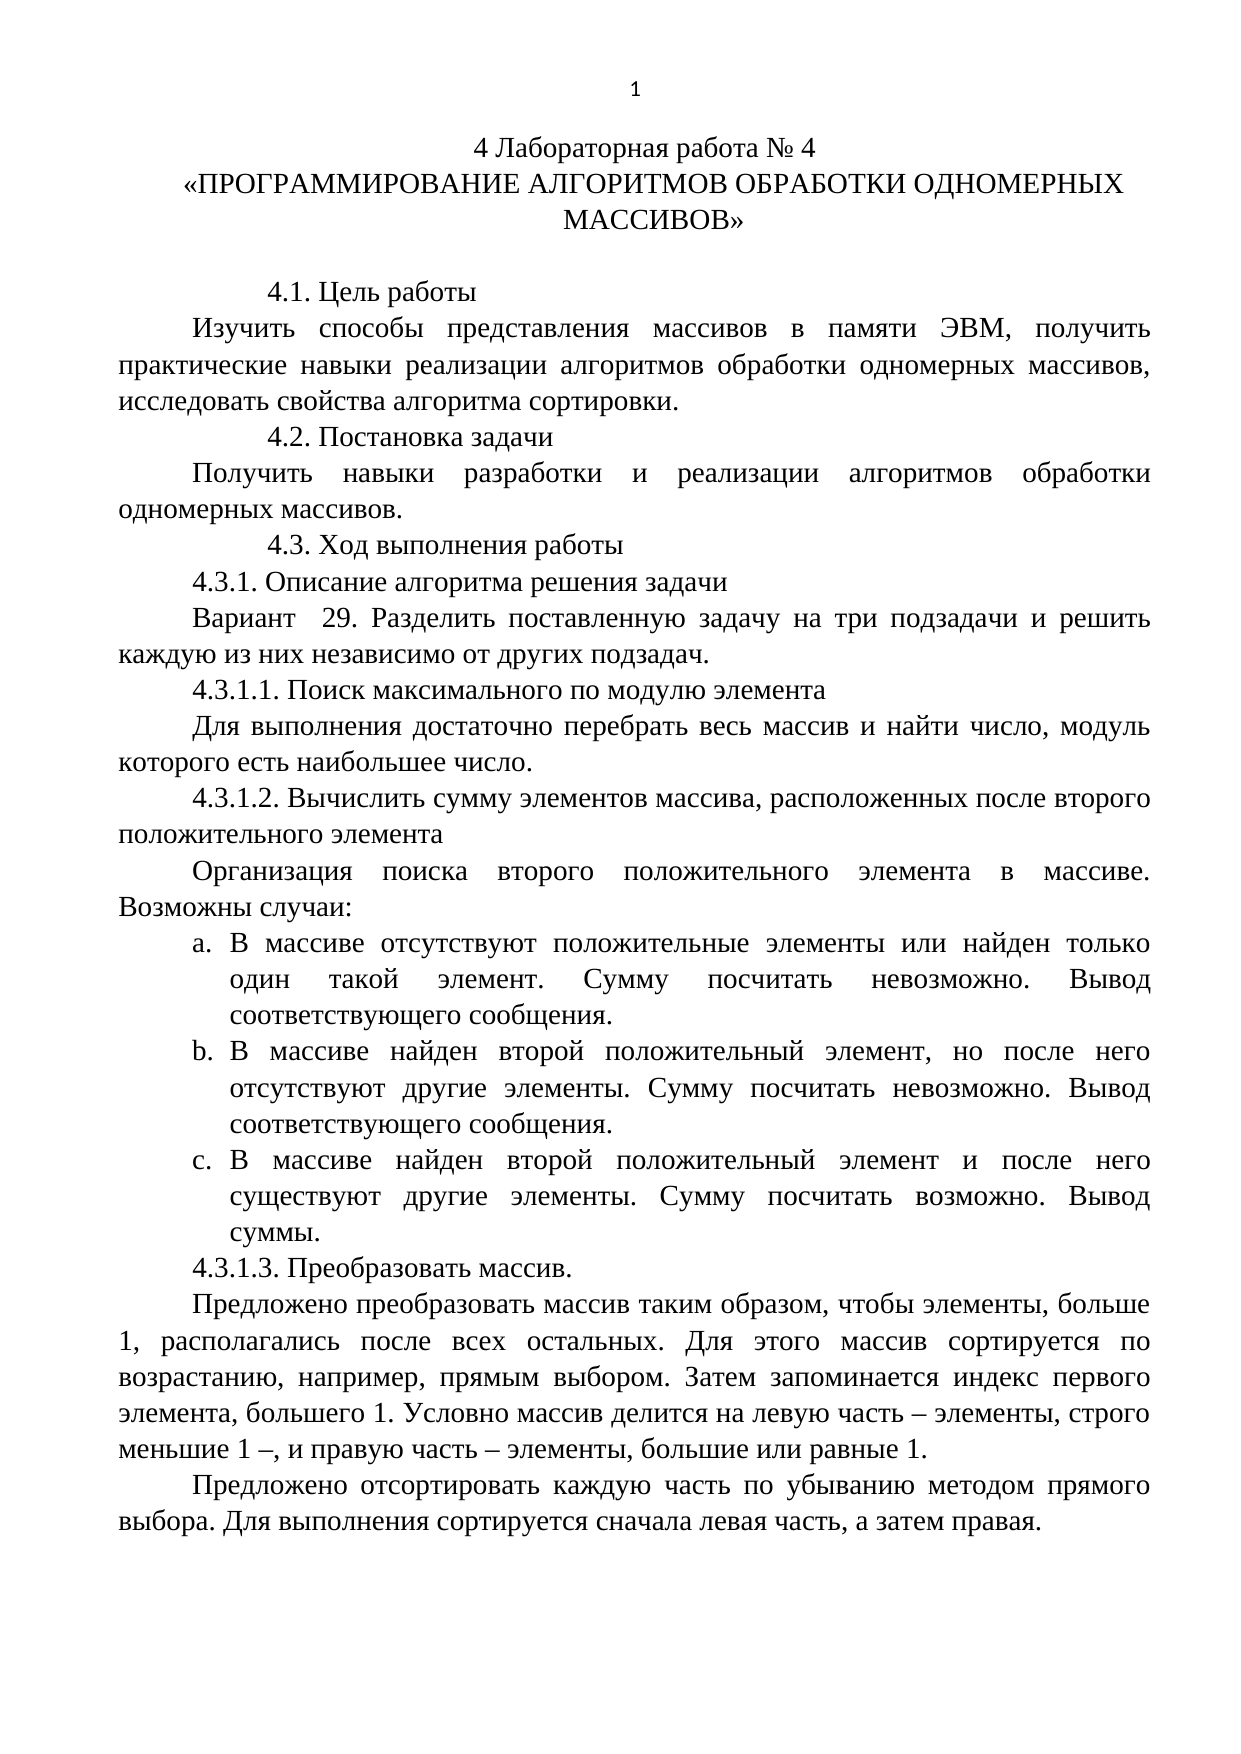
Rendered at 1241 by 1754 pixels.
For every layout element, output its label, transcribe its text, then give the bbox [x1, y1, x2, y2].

text Организация поиска второго положительного элемента в массиве. Возможны случаи: [118, 853, 1152, 922]
list Лабораторная работа № 4 [118, 130, 1152, 163]
list В массиве найден второй положительный элемент, но после него отсутствуют другие элементы. Сумму посчитать невозможно. Вывод соответствующего сообщения. [192, 1033, 1152, 1139]
text Для выполнения достаточно перебрать весь массив и найти число, модуль которого есть наибольшее число. [118, 708, 1152, 778]
list В массиве найден второй положительный элемент и после него существуют другие элементы. Сумму посчитать возможно. Вывод суммы. [192, 1142, 1152, 1248]
list Преобразовать массив. [118, 1250, 1152, 1284]
list «ПРОГРАММИРОВАНИЕ АЛГОРИТМОВ ОБРАБОТКИ ОДНОМЕРНЫХ МАССИВОВ» [156, 166, 1152, 236]
text Вариант 29. Разделить поставленную задачу на три подзадачи и решить каждую из них независимо от других подзадач. [118, 600, 1152, 669]
list Постановка задачи [193, 419, 1152, 453]
list Ход выполнения работы [193, 527, 1152, 561]
list В массиве отсутствуют положительные элементы или найден только один такой элемент. Сумму посчитать невозможно. Вывод соответствующего сообщения. [192, 925, 1152, 1031]
list Поиск максимального по модулю элемента [118, 672, 1152, 706]
text Получить навыки разработки и реализации алгоритмов обработки одномерных массивов. [118, 455, 1152, 525]
text Изучить способы представления массивов в памяти ЭВМ, получить практические навыки реализации алгоритмов обработки одномерных массивов, исследовать свойства алгоритма сортировки. [118, 311, 1152, 416]
list Цель работы [193, 274, 1152, 308]
list Описание алгоритма решения задачи [118, 564, 1152, 597]
text Предложено преобразовать массив таким образом, чтобы элементы, больше 1, располагались после всех остальных. Для этого массив сортируется по возрастанию, например, прямым выбором. Затем запоминается индекс первого элемента, большего 1. Условно массив делится на левую часть – элементы, строго меньшие 1 –, и правую часть – элементы, большие или равные 1. [118, 1287, 1152, 1465]
text Предложено отсортировать каждую часть по убыванию методом прямого выбора. Для выполнения сортируется сначала левая часть, а затем правая. [118, 1467, 1152, 1537]
list Вычислить сумму элементов массива, расположенных после второго положительного элемента [118, 781, 1152, 850]
